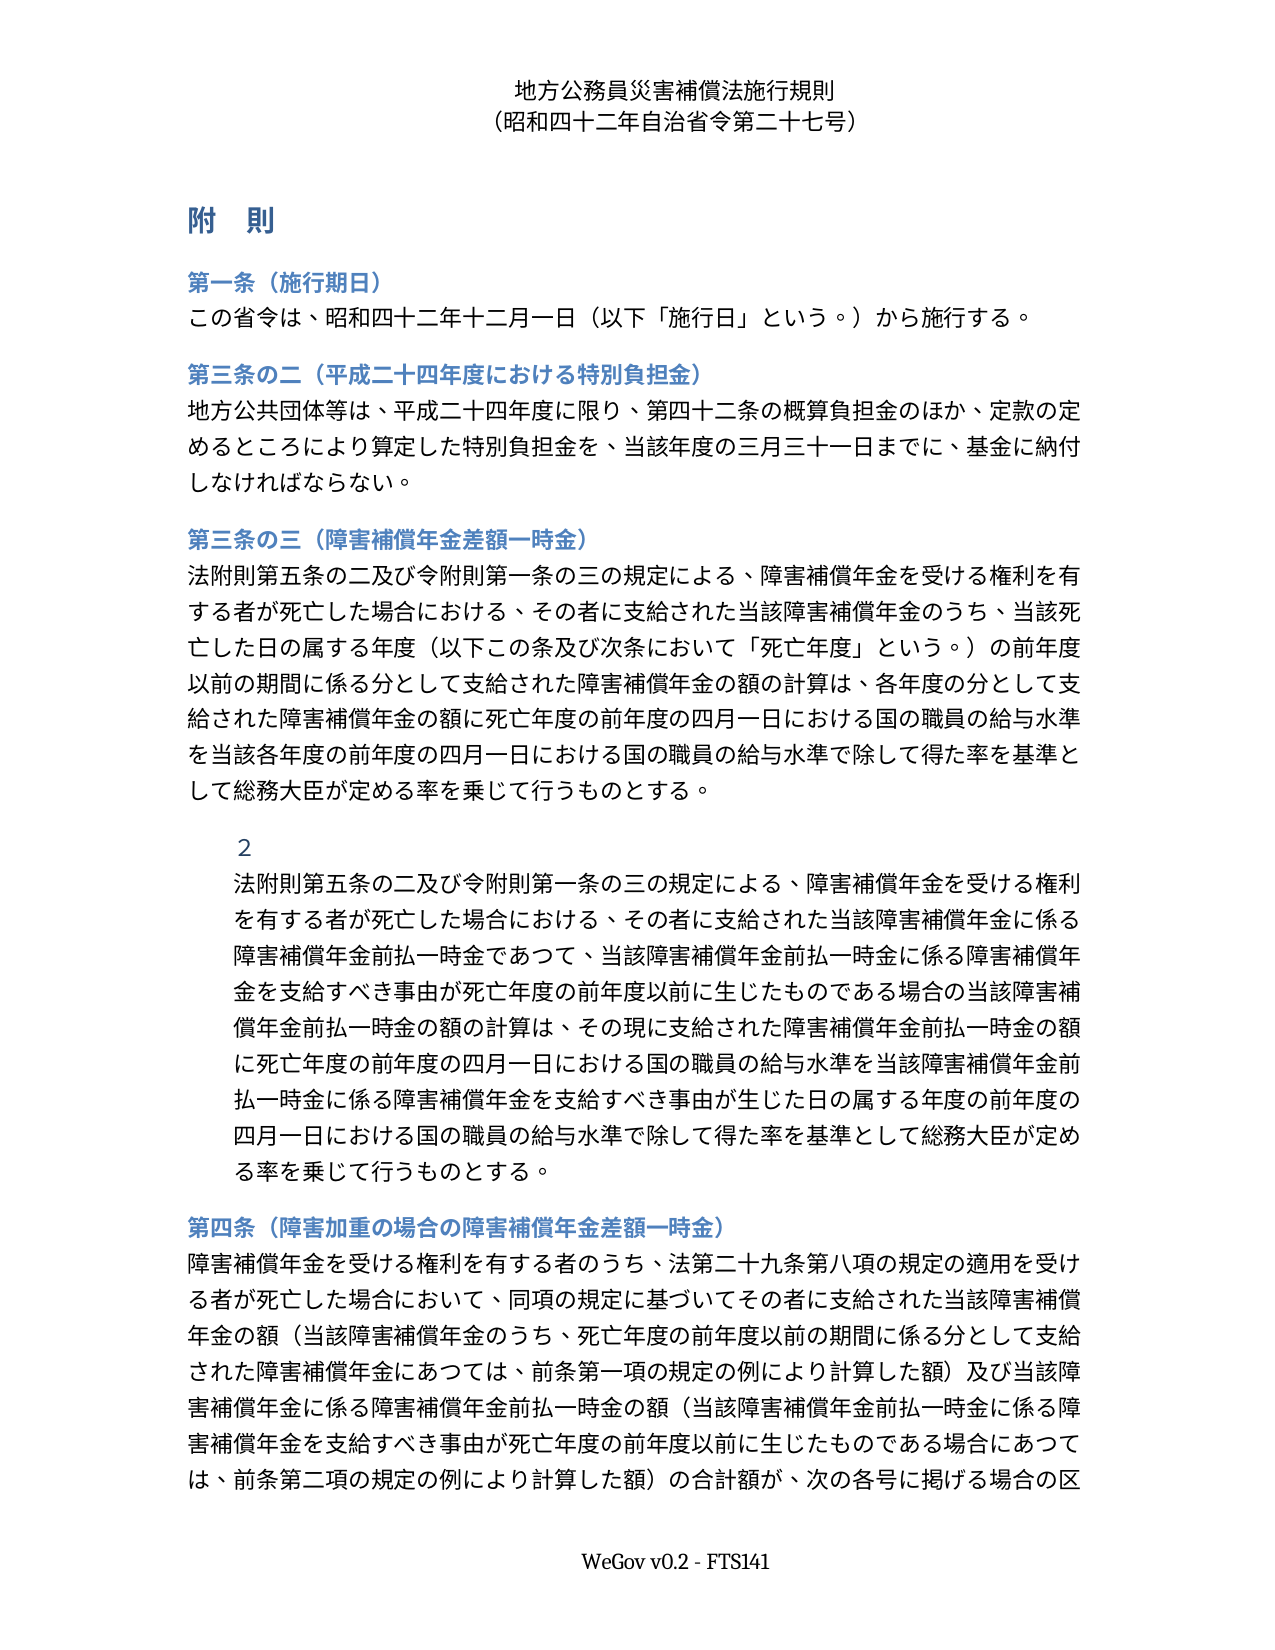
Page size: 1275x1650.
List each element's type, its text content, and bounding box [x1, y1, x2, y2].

text 法附則第五条の二及び令附則第一条の三の規定による、障害補償年金を受ける権利を有する者が死亡した場合における、その者に支給された当該障害補償年金に係る障害補償年金前払一時金であつて、当該障害補償年金前払一時金に係る障害補償年金を支給すべき事由が死亡年度の前年度以前に生じたものである場合の当該障害補償年金前払一時金の額の計算は、その現に支給された障害補償年金前払一時金の額に死亡年度の前年度の四月一日における国の職員の給与水準を当該障害補償年金前払一時金に係る障害補償年金を支給すべき事由が生じた日の属する年度の前年度の四月一日における国の職員の給与水準で除して得た率を基準として総務大臣が定める率を乗じて行うものとする。 [233, 868, 1087, 1187]
subtitle 第四条（障害加重の場合の障害補償年金差額一時金） [187, 1212, 1087, 1243]
subtitle 附 則 [187, 200, 1087, 240]
subtitle 第三条の三（障害補償年金差額一時金） [187, 524, 1087, 555]
text この省令は、昭和四十二年十二月一日（以下「施行日」という。）から施行する。 [187, 302, 1087, 334]
subtitle 第三条の二（平成二十四年度における特別負担金） [187, 359, 1087, 390]
text 法附則第五条の二及び令附則第一条の三の規定による、障害補償年金を受ける権利を有する者が死亡した場合における、その者に支給された当該障害補償年金のうち、当該死亡した日の属する年度（以下この条及び次条において「死亡年度」という。）の前年度以前の期間に係る分として支給された障害補償年金の額の計算は、各年度の分として支給された障害補償年金の額に死亡年度の前年度の四月一日における国の職員の給与水準を当該各年度の前年度の四月一日における国の職員の給与水準で除して得た率を基準として総務大臣が定める率を乗じて行うものとする。 [187, 560, 1087, 807]
subtitle ２ [233, 832, 1087, 863]
subtitle 第一条（施行期日） [187, 266, 1087, 298]
text 地方公共団体等は、平成二十四年度に限り、第四十二条の概算負担金のほか、定款の定めるところにより算定した特別負担金を、当該年度の三月三十一日までに、基金に納付しなければならない。 [187, 395, 1087, 498]
